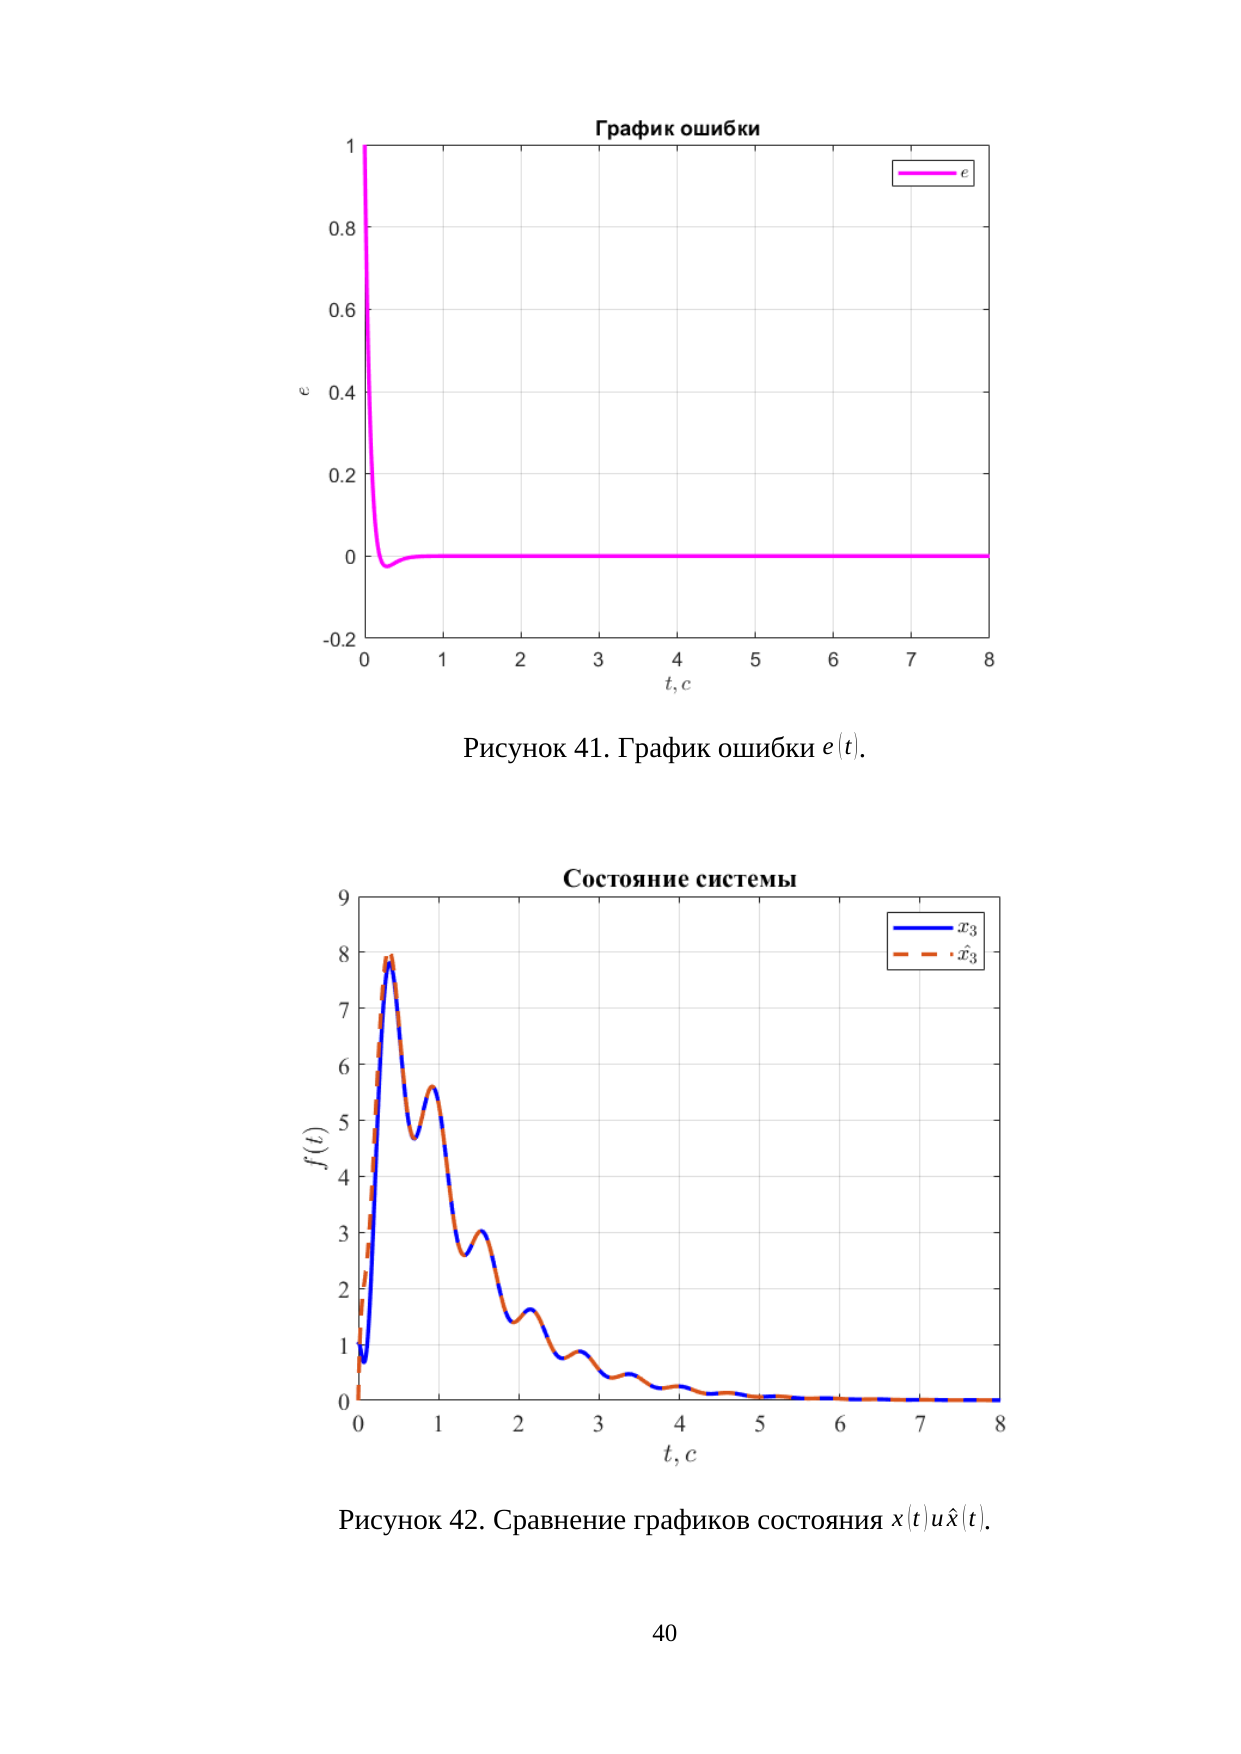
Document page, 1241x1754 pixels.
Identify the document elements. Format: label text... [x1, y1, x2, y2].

picture [288, 118, 1041, 699]
text Рисунок 41. График ошибки . [177, 730, 1152, 763]
text Рисунок 42. Cравнение графиков состояния . [177, 1502, 1152, 1535]
picture [301, 863, 1028, 1471]
